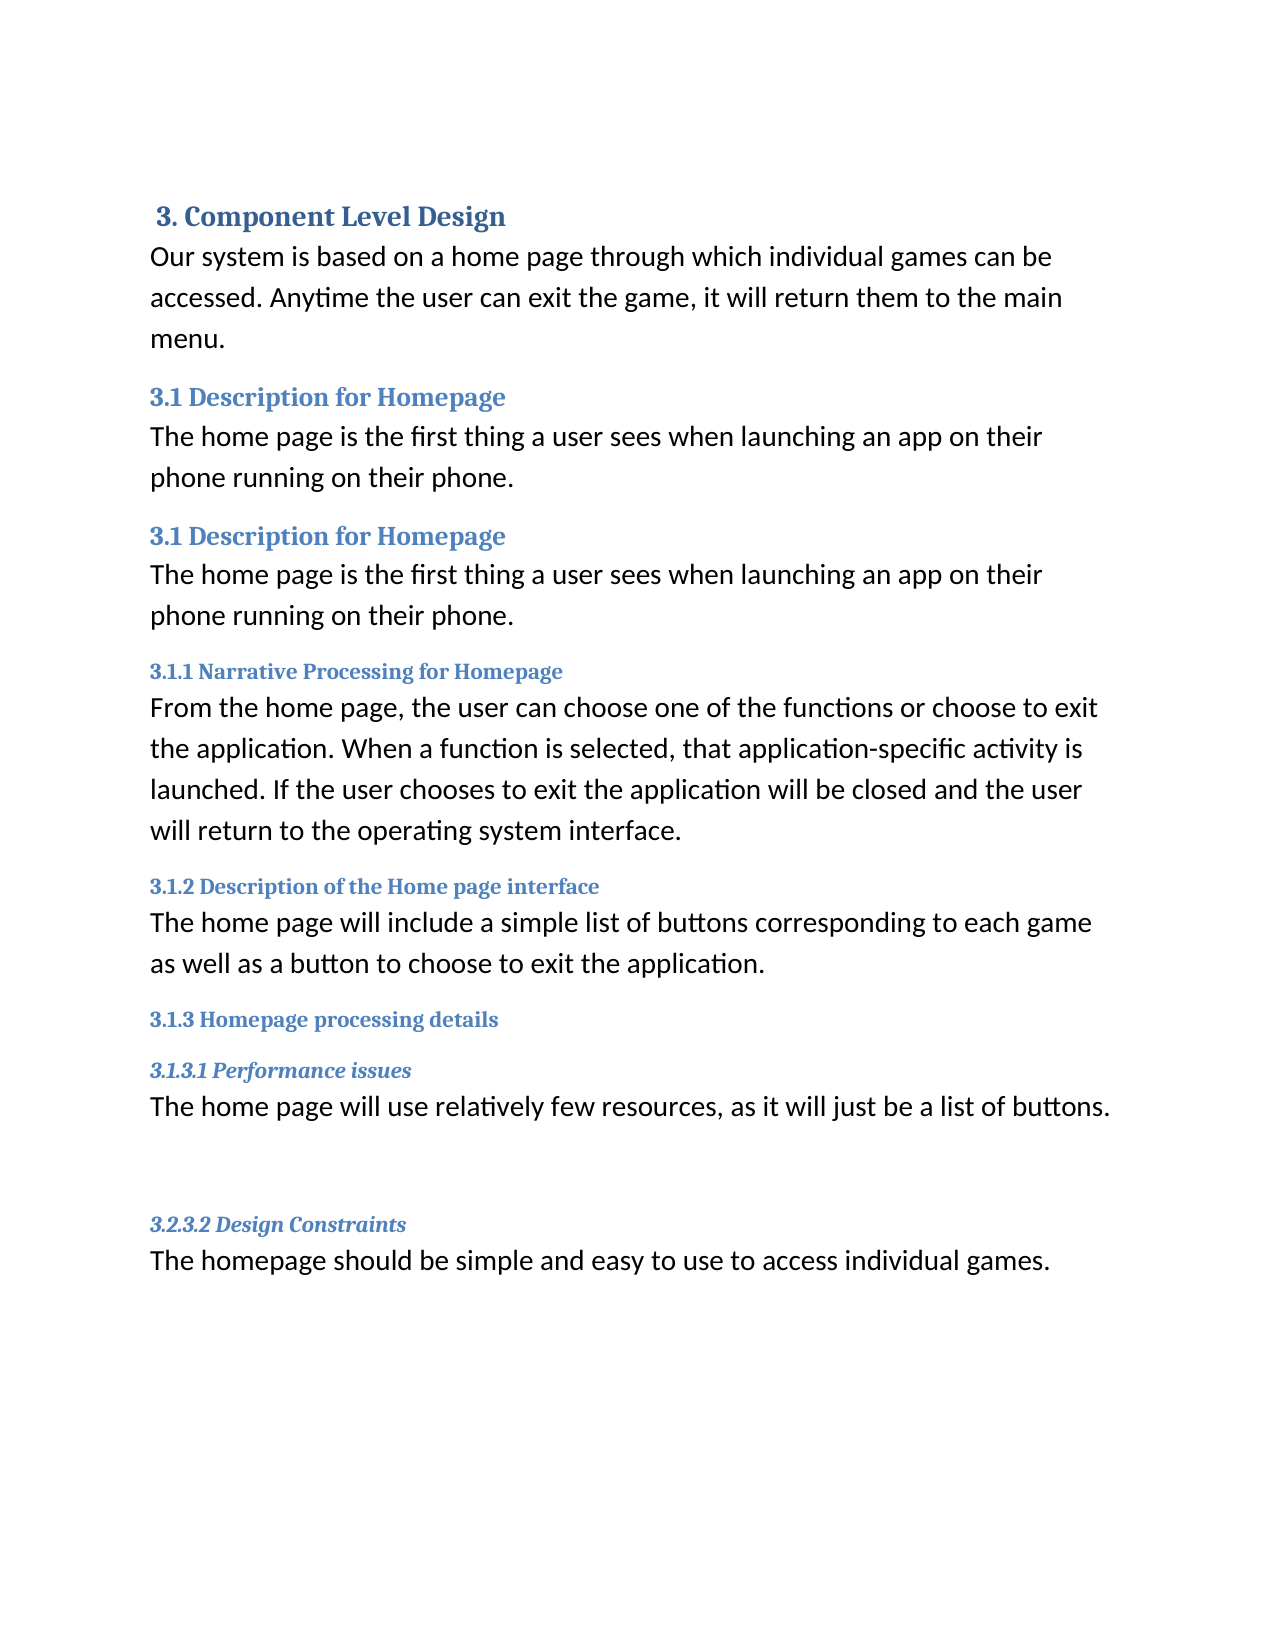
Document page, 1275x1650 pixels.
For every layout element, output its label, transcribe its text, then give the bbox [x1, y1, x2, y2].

subtitle 3.1.2 Description of the Home page interface [150, 874, 1125, 900]
subtitle 3.1 Description for Homepage [150, 382, 1125, 413]
subtitle 3.1 Description for Homepage [150, 521, 1125, 552]
subtitle 3.2.3.2 Design Constraints [150, 1212, 1125, 1238]
subtitle 3.1.1 Narrative Processing for Homepage [150, 659, 1125, 685]
text The home page is the first thing a user sees when launching an app on their phone running on their phone. [150, 418, 1125, 494]
text The home page will use relatively few resources, as it will just be a list of buttons. [150, 1088, 1125, 1124]
text The home page will include a simple list of buttons corresponding to each game as well as a button to choose to exit the application. [150, 904, 1125, 981]
subtitle 3. Component Level Design [150, 200, 1125, 233]
text From the home page, the user can choose one of the functions or choose to exit the application. When a function is selected, that application-specific activity is launched. If the user chooses to exit the application will be closed and the user will return to the operating system interface. [150, 689, 1125, 848]
subtitle 3.1.3 Homepage processing details [150, 1007, 1125, 1033]
text Our system is based on a home page through which individual games can be accessed. Anytime the user can exit the game, it will return them to the main menu. [150, 238, 1125, 356]
text The homepage should be simple and easy to use to access individual games. [150, 1242, 1125, 1277]
subtitle 3.1.3.1 Performance issues [150, 1058, 1125, 1084]
text The home page is the first thing a user sees when launching an app on their phone running on their phone. [150, 556, 1125, 633]
